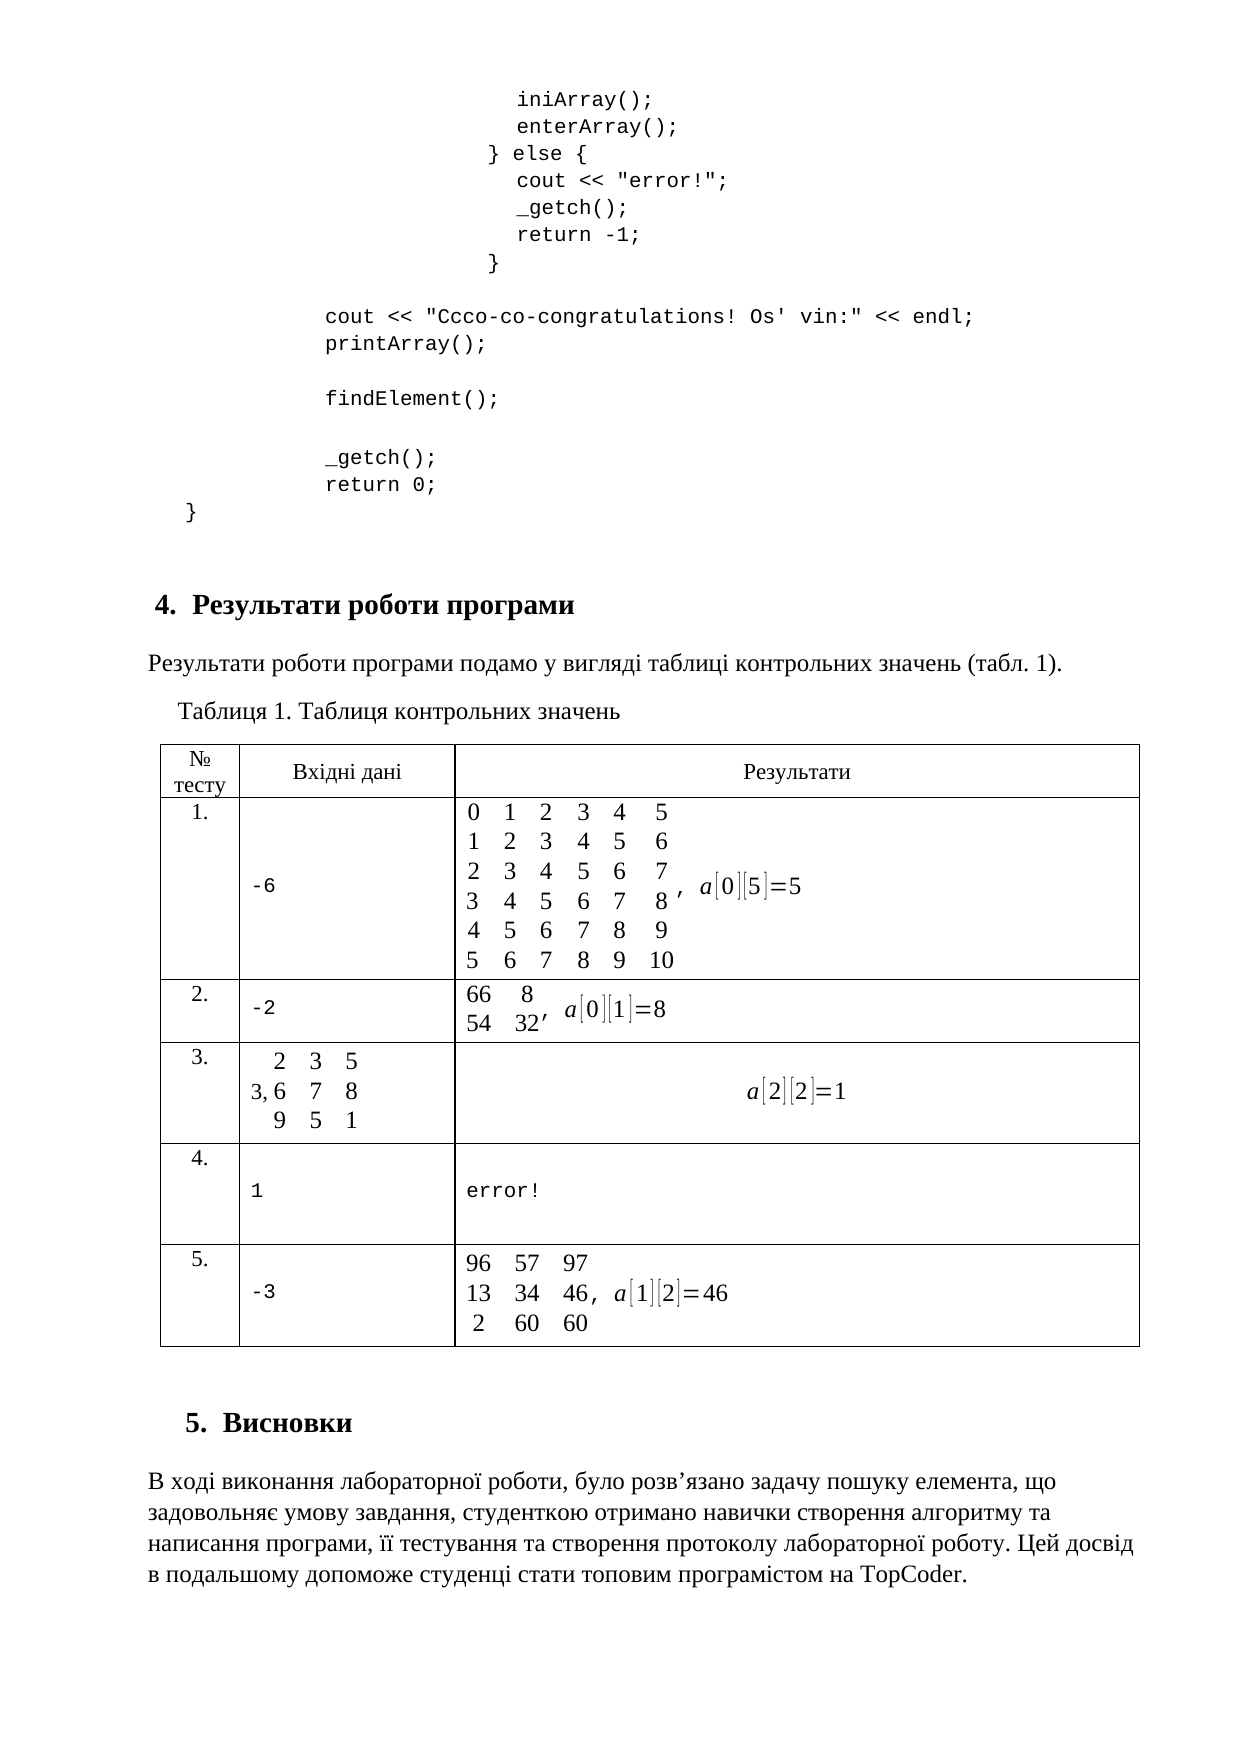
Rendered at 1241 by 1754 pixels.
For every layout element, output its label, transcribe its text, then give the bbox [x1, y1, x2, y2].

text _getch(); [185, 197, 1152, 221]
text В ході виконання лабораторної роботи, було розв’язано задачу пошуку елемента, що задовольняє умову завдання, студенткою отримано навички створення алгоритму та написання програми, її тестування та створення протоколу лабораторної роботу. Цей досвід в подальшому допоможе студенці стати топовим програмістом на TopCoder. [148, 1466, 1152, 1588]
table_cell -3 [240, 1245, 454, 1346]
table_cell , [456, 798, 1139, 979]
table_cell 2. [161, 980, 239, 1042]
table_cell 4. [161, 1144, 239, 1244]
table_header Вхідні дані [240, 745, 454, 797]
text Результати роботи програми подамо у вигляді таблиці контрольних значень (табл. 1). [148, 648, 1152, 677]
text findElement(); [185, 388, 1152, 411]
table_cell 1. [161, 798, 239, 979]
text cout << "Ccco-co-congratulations! Os' vin:" << endl; [185, 306, 1152, 330]
text printArray(); [185, 333, 1152, 357]
subtitle Висновки [185, 1405, 1152, 1438]
text cout << "error!"; [185, 170, 1152, 194]
text } [185, 501, 1152, 525]
table_cell -2 [240, 980, 454, 1042]
table_cell 1 [240, 1144, 454, 1244]
text return 0; [185, 474, 1152, 498]
table_header № тесту [161, 745, 239, 797]
table_cell 5. [161, 1245, 239, 1346]
text } else { [185, 143, 1152, 167]
table_cell [456, 1043, 1139, 1143]
subtitle Результати роботи програми [154, 587, 1152, 621]
table_cell , [456, 1245, 1139, 1346]
text } [185, 252, 1152, 275]
text _getch(); [185, 447, 1152, 471]
text Таблиця 1. Таблиця контрольних значень [148, 696, 1152, 724]
table_cell -6 [240, 798, 454, 979]
table_cell , [456, 980, 1139, 1042]
table_header Результати [456, 745, 1139, 797]
table_cell 3. [161, 1043, 239, 1143]
text enterArray(); [185, 116, 1152, 139]
table_cell 3, [240, 1043, 454, 1143]
text return -1; [185, 224, 1152, 248]
table_cell error! [456, 1144, 1139, 1244]
text iniArray(); [185, 88, 1152, 112]
